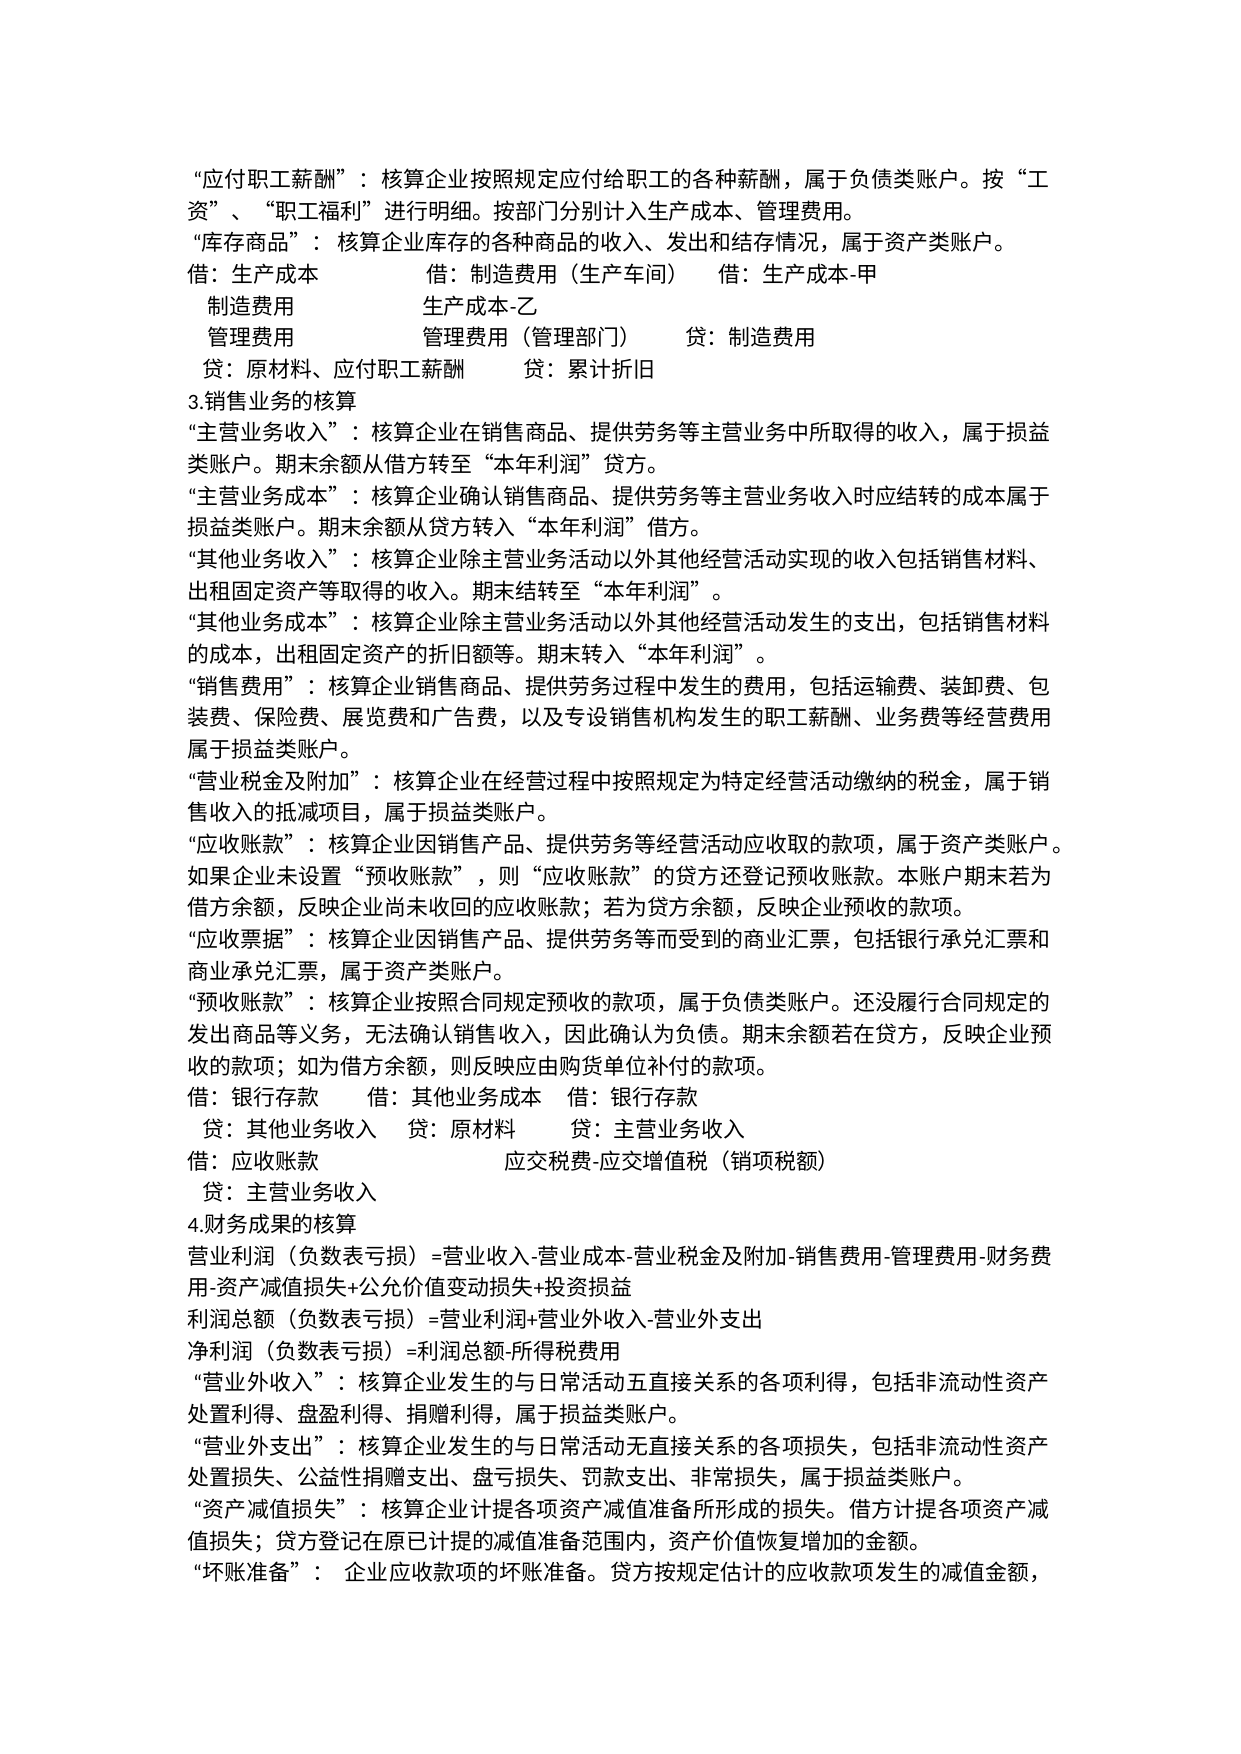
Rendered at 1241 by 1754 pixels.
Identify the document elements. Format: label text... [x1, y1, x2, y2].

text 净利润（负数表亏损）=利润总额-所得税费用 [187, 1334, 1053, 1365]
text “营业外收入”：核算企业发生的与日常活动五直接关系的各项利得，包括非流动性资产处置利得、盘盈利得、捐赠利得，属于损益类账户。 [187, 1365, 1053, 1429]
text 营业利润（负数表亏损）=营业收入-营业成本-营业税金及附加-销售费用-管理费用-财务费用-资产减值损失+公允价值变动损失+投资损益 [187, 1239, 1053, 1302]
text 利润总额（负数表亏损）=营业利润+营业外收入-营业外支出 [187, 1302, 1053, 1334]
text 贷：主营业务收入 [187, 1175, 1053, 1207]
text 借：应收账款 应交税费-应交增值税（销项税额） [187, 1144, 1053, 1175]
text 借：生产成本 借：制造费用（生产车间） 借：生产成本-甲 [187, 257, 1053, 289]
text 3.销售业务的核算 [187, 384, 1053, 415]
text 贷：原材料、应付职工薪酬 贷：累计折旧 [187, 352, 1053, 384]
text “应付职工薪酬”：核算企业按照规定应付给职工的各种薪酬，属于负债类账户。按“工资”、“职工福利”进行明细。按部门分别计入生产成本、管理费用。 [187, 162, 1053, 225]
text “主营业务成本”：核算企业确认销售商品、提供劳务等主营业务收入时应结转的成本属于损益类账户。期末余额从贷方转入“本年利润”借方。 [187, 479, 1053, 542]
text 借：银行存款 借：其他业务成本 借：银行存款 [187, 1080, 1053, 1112]
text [187, 1555, 1053, 1587]
text “其他业务收入”：核算企业除主营业务活动以外其他经营活动实现的收入包括销售材料、出租固定资产等取得的收入。期末结转至“本年利润”。 [187, 542, 1053, 605]
text “营业外支出”：核算企业发生的与日常活动无直接关系的各项损失，包括非流动性资产处置损失、公益性捐赠支出、盘亏损失、罚款支出、非常损失，属于损益类账户。 [187, 1429, 1053, 1492]
text “应收票据”：核算企业因销售产品、提供劳务等而受到的商业汇票，包括银行承兑汇票和商业承兑汇票，属于资产类账户。 [187, 922, 1053, 985]
text 贷：其他业务收入 贷：原材料 贷：主营业务收入 [187, 1112, 1053, 1144]
text “预收账款”：核算企业按照合同规定预收的款项，属于负债类账户。还没履行合同规定的发出商品等义务，无法确认销售收入，因此确认为负债。期末余额若在贷方，反映企业预收的款项；如为借方余额，则反映应由购货单位补付的款项。 [187, 985, 1053, 1080]
text “应收账款”：核算企业因销售产品、提供劳务等经营活动应收取的款项，属于资产类账户。如果企业未设置“预收账款”，则“应收账款”的贷方还登记预收账款。本账户期末若为借方余额，反映企业尚未收回的应收账款；若为贷方余额，反映企业预收的款项。 [187, 827, 1053, 922]
text 制造费用 生产成本-乙 [187, 289, 1053, 320]
text “销售费用”：核算企业销售商品、提供劳务过程中发生的费用，包括运输费、装卸费、包装费、保险费、展览费和广告费，以及专设销售机构发生的职工薪酬、业务费等经营费用，属于损益类账户。 [187, 669, 1053, 764]
text “库存商品”： 核算企业库存的各种商品的收入、发出和结存情况，属于资产类账户。 [187, 225, 1053, 257]
text “资产减值损失”：核算企业计提各项资产减值准备所形成的损失。借方计提各项资产减值损失；贷方登记在原已计提的减值准备范围内，资产价值恢复增加的金额。 [187, 1492, 1053, 1555]
text 管理费用 管理费用（管理部门） 贷：制造费用 [187, 320, 1053, 352]
text “主营业务收入”：核算企业在销售商品、提供劳务等主营业务中所取得的收入，属于损益类账户。期末余额从借方转至“本年利润”贷方。 [187, 415, 1053, 479]
text 4.财务成果的核算 [187, 1207, 1053, 1239]
text “营业税金及附加”：核算企业在经营过程中按照规定为特定经营活动缴纳的税金，属于销售收入的抵减项目，属于损益类账户。 [187, 764, 1053, 827]
text “其他业务成本”：核算企业除主营业务活动以外其他经营活动发生的支出，包括销售材料的成本，出租固定资产的折旧额等。期末转入“本年利润”。 [187, 605, 1053, 669]
